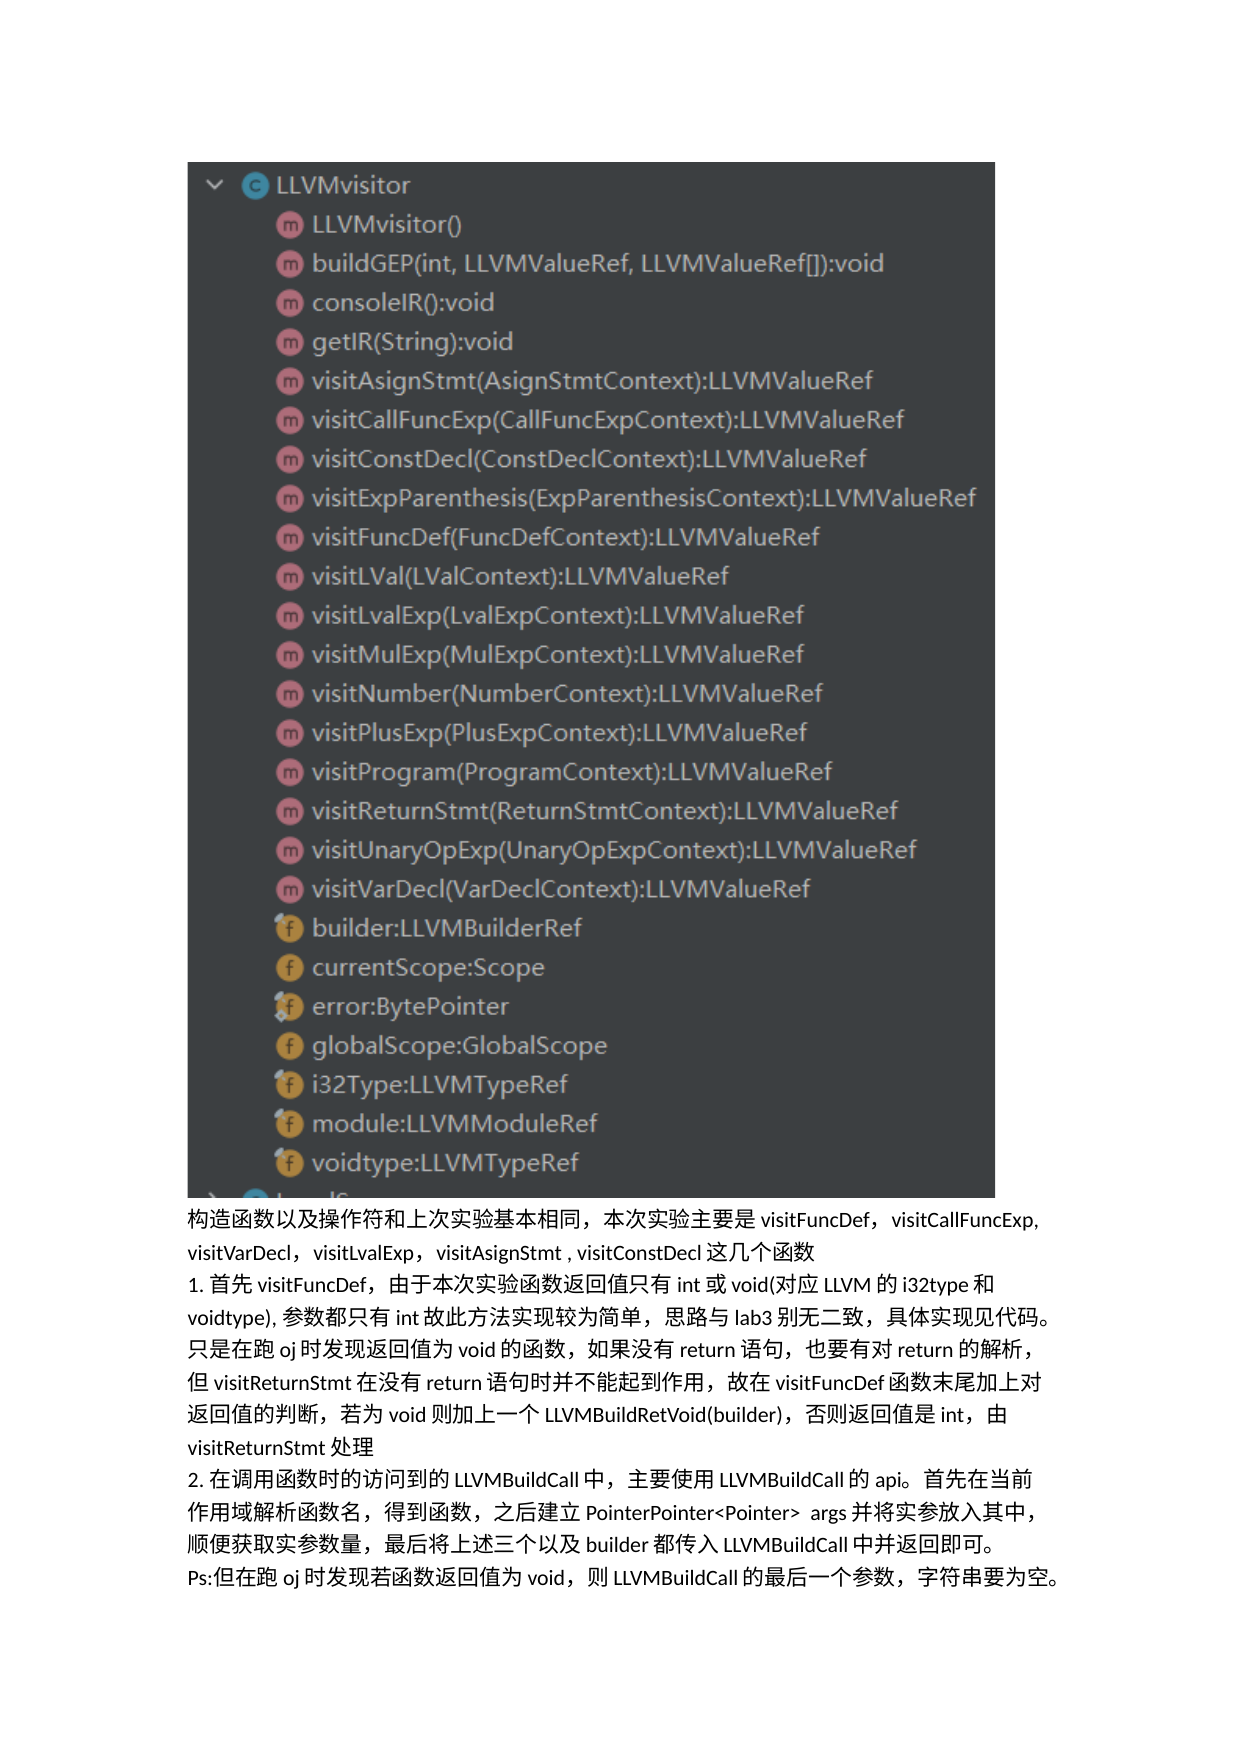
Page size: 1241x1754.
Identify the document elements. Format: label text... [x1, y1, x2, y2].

list 首先visitFuncDef，由于本次实验函数返回值只有int或void(对应LLVM的i32type和voidtype), 参数都只有int故此方法实现较为简单，思路与lab3别无二致，具体实现见代码。只是在跑oj时发现返回值为void的函数，如果没有return语句，也要有对return的解析，但visitReturnStmt在没有return语句时并不能起到作用，故在visitFuncDef函数末尾加上对返回值的判断，若为void则加上一个LLVMBuildRetVoid(builder)，否则返回值是int，由visitReturnStmt处理 [187, 1267, 1053, 1462]
list 构造函数以及操作符和上次实验基本相同，本次实验主要是visitFuncDef，visitCallFuncExp, visitVarDecl，visitLvalExp，visitAsignStmt , visitConstDecl这几个函数 [187, 1202, 1053, 1267]
list 在调用函数时的访问到的LLVMBuildCall中，主要使用LLVMBuildCall的api。首先在当前作用域解析函数名，得到函数，之后建立PointerPointer<Pointer> args并将实参放入其中，顺便获取实参数量，最后将上述三个以及builder都传入LLVMBuildCall中并返回即可。 [187, 1462, 1053, 1559]
list Ps:但在跑oj时发现若函数返回值为void，则LLVMBuildCall的最后一个参数，字符串要为空。 [187, 1559, 1053, 1592]
picture [187, 162, 996, 1198]
